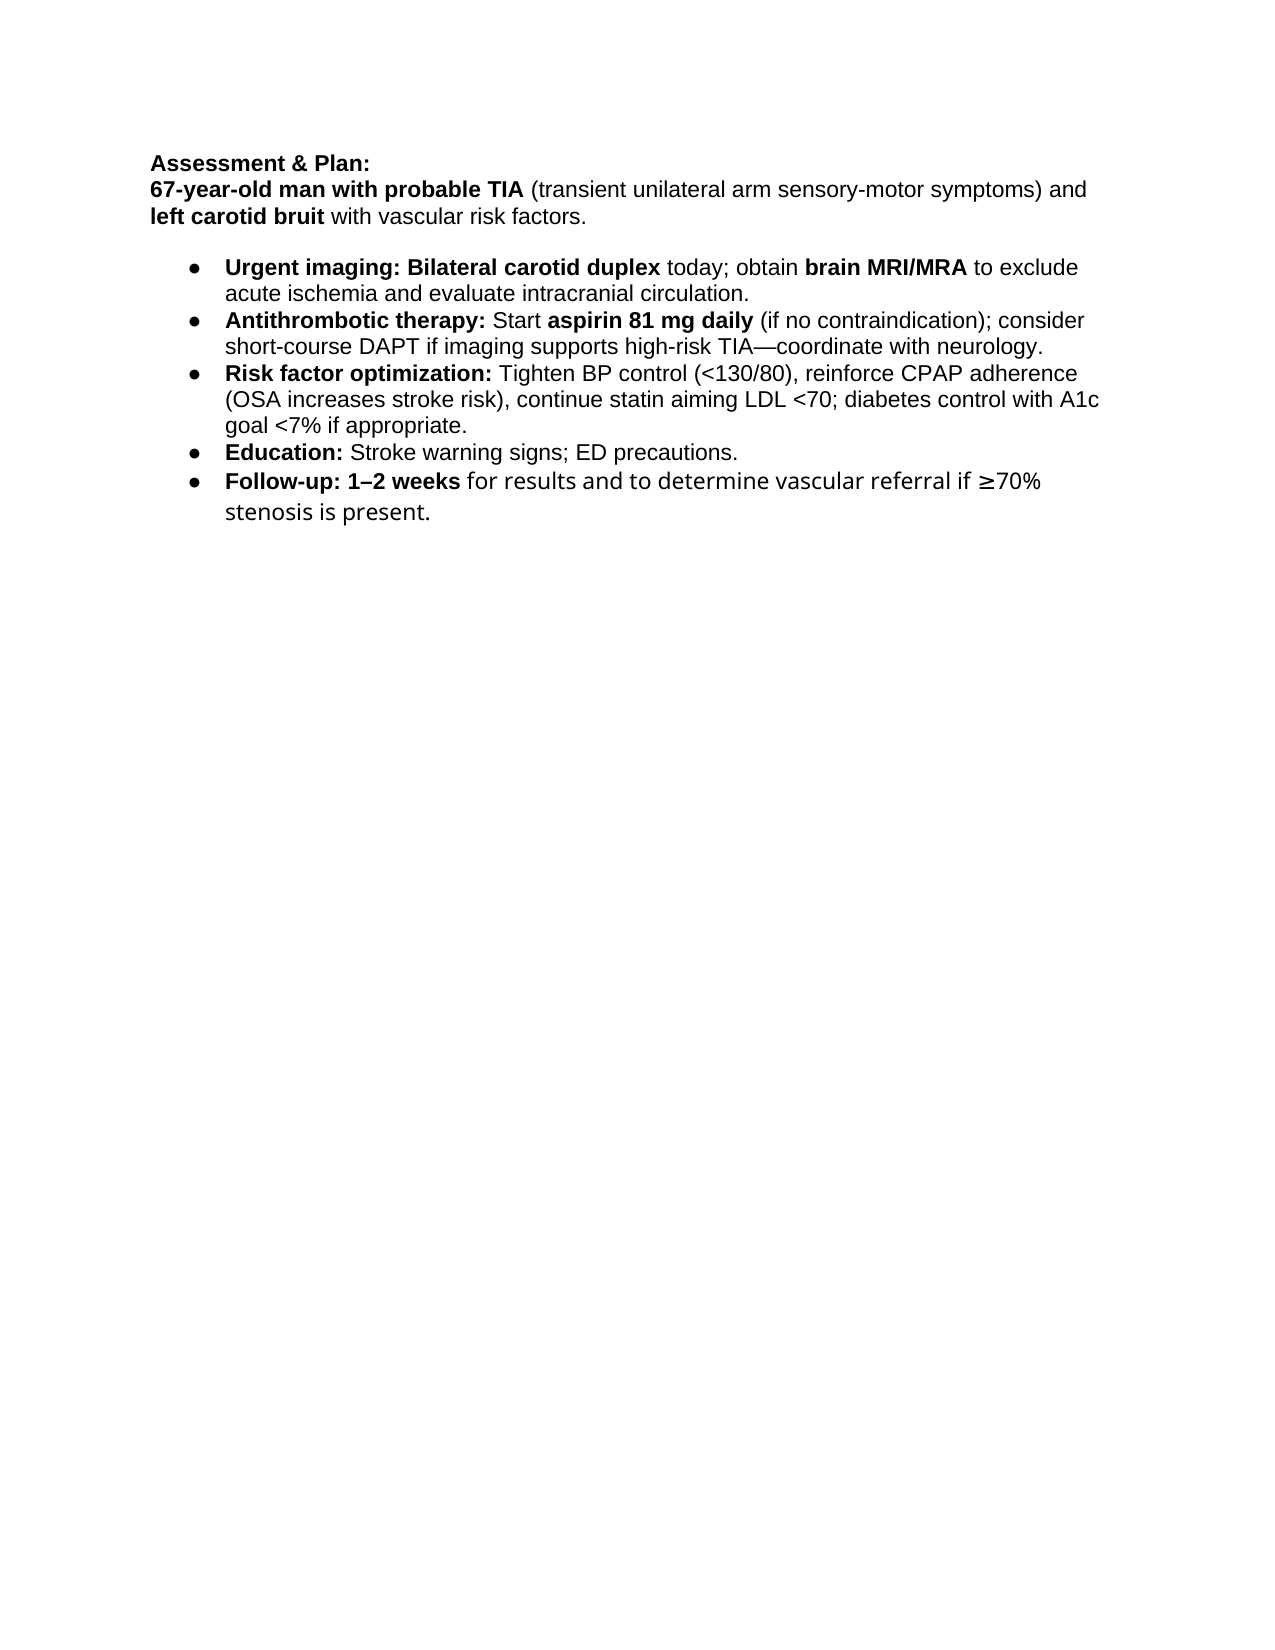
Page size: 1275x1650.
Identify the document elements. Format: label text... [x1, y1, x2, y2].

list Urgent imaging: Bilateral carotid duplex today; obtain brain MRI/MRA to exclude acute ischemia and evaluate intracranial circulation. [187, 254, 1125, 307]
list Risk factor optimization: Tighten BP control (<130/80), reinforce CPAP adherence (OSA increases stroke risk), continue statin aiming LDL <70; diabetes control with A1c goal <7% if appropriate. [187, 359, 1125, 438]
list Antithrombotic therapy: Start aspirin 81 mg daily (if no contraindication); consider short-course DAPT if imaging supports high-risk TIA—coordinate with neurology. [187, 307, 1125, 359]
list Follow-up: 1–2 weeks for results and to determine vascular referral if ≥70% stenosis is present. [187, 465, 1125, 554]
text Assessment & Plan: 67-year-old man with probable TIA (transient unilateral arm sensory-motor symptoms) and left carotid bruit with vascular risk factors. [150, 150, 1125, 229]
list Education: Stroke warning signs; ED precautions. [187, 438, 1125, 465]
